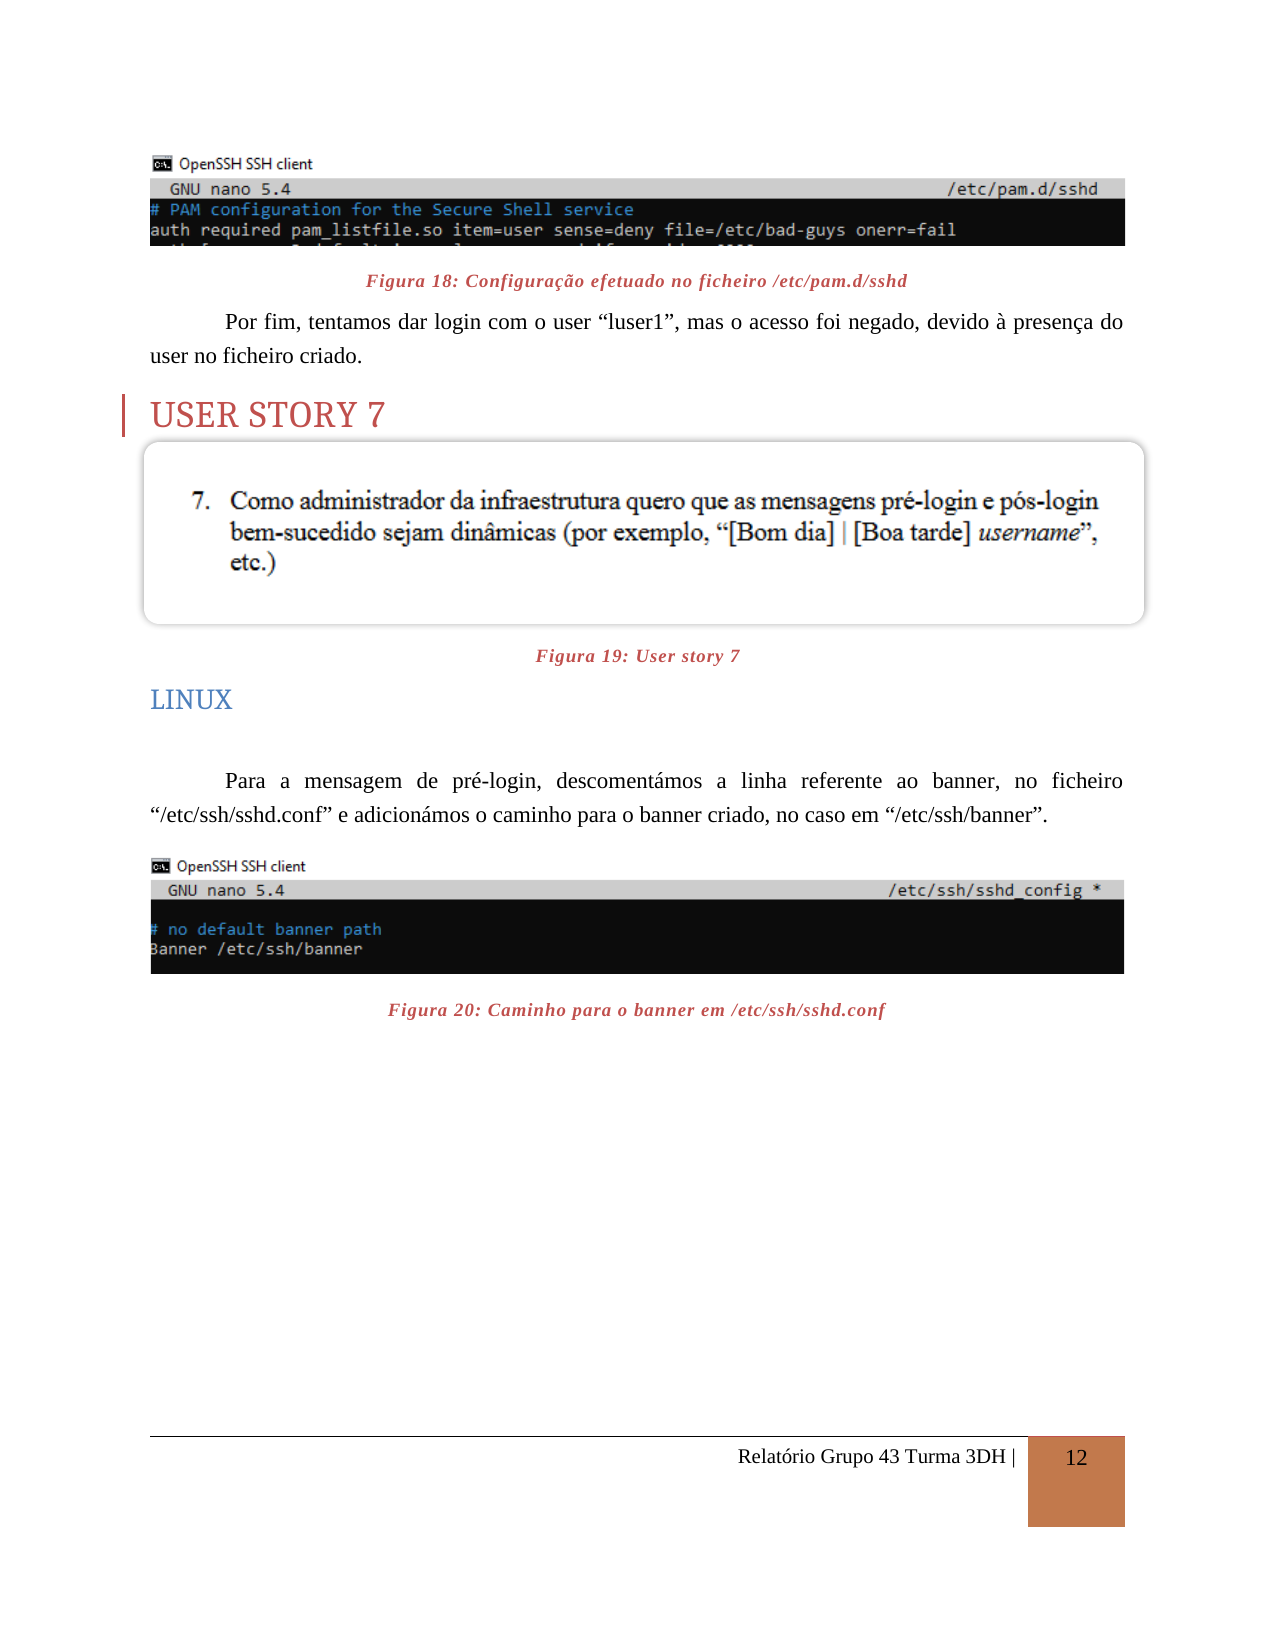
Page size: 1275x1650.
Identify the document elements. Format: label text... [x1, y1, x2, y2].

picture [150, 150, 1125, 246]
text Para a mensagem de pré-login, descomentámos a linha referente ao banner, no ficheiro “/etc/ssh/sshd.conf” e adicionámos o caminho para o banner criado, no caso em “/etc/ssh/banner”. [150, 767, 1125, 828]
picture [150, 852, 1125, 974]
text Por fim, tentamos dar login com o user “luser1”, mas o acesso foi negado, devido à presença do user no ficheiro criado. [150, 308, 1125, 369]
subtitle USER STORY 7 [122, 393, 1125, 437]
subtitle LINUX [150, 683, 1125, 716]
text Figura 20: Caminho para o banner em /etc/ssh/sshd.conf [150, 998, 1125, 1020]
text Figura 18: Configuração efetuado no ficheiro /etc/pam.d/sshd [150, 270, 1125, 292]
picture [175, 473, 1113, 593]
text Figura 19: User story 7 [150, 644, 1125, 666]
